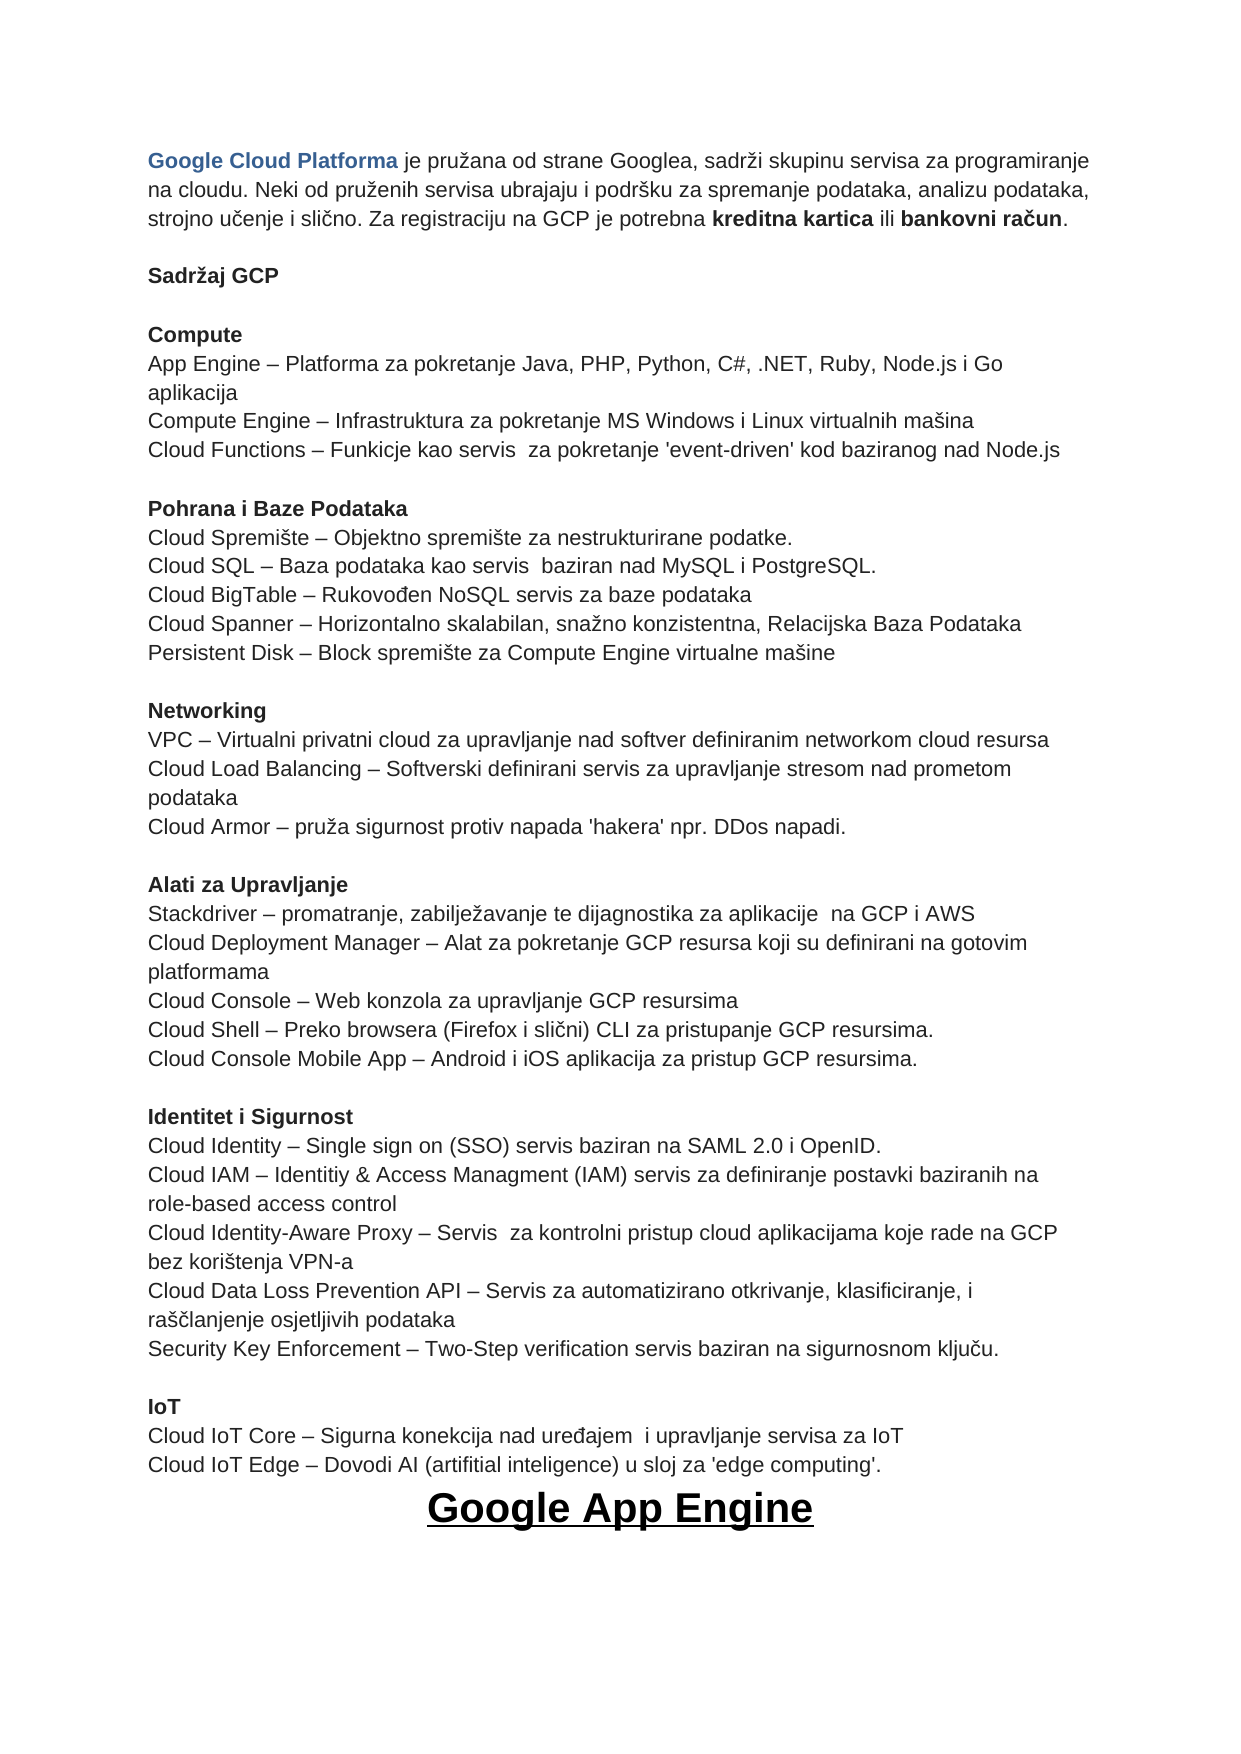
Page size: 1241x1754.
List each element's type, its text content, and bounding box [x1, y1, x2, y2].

text Alati za Upravljanje Stackdriver – promatranje, zabilježavanje te dijagnostika za aplikacije na GCP i AWS Cloud Deployment Manager – Alat za pokretanje GCP resursa koji su definirani na gotovim platformama Cloud Console – Web konzola za upravljanje GCP resursima Cloud Shell – Preko browsera (Firefox i slični) CLI za pristupanje GCP resursima. Cloud Console Mobile App – Android i iOS aplikacija za pristup GCP resursima. [148, 872, 1093, 1071]
text Google App Engine [148, 1483, 1093, 1531]
text IoT Cloud IoT Core – Sigurna konekcija nad uređajem i upravljanje servisa za IoT Cloud IoT Edge – Dovodi AI (artifitial inteligence) u sloj za 'edge computing'. [148, 1394, 1093, 1477]
text Google Cloud Platforma je pružana od strane Googlea, sadrži skupinu servisa za programiranje na cloudu. Neki od pruženih servisa ubrajaju i podršku za spremanje podataka, analizu podataka, strojno učenje i slično. Za registraciju na GCP je potrebna kreditna kartica ili bankovni račun. Sadržaj GCP [148, 148, 1093, 289]
text Networking VPC – Virtualni privatni cloud za upravljanje nad softver definiranim networkom cloud resursa Cloud Load Balancing – Softverski definirani servis za upravljanje stresom nad prometom podataka Cloud Armor – pruža sigurnost protiv napada 'hakera' npr. DDos napadi. [148, 698, 1093, 839]
text Pohrana i Baze Podataka Cloud Spremište – Objektno spremište za nestrukturirane podatke. Cloud SQL – Baza podataka kao servis baziran nad MySQL i PostgreSQL. Cloud BigTable – Rukovođen NoSQL servis za baze podataka Cloud Spanner – Horizontalno skalabilan, snažno konzistentna, Relacijska Baza Podataka Persistent Disk – Block spremište za Compute Engine virtualne mašine [148, 496, 1093, 666]
text Compute App Engine – Platforma za pokretanje Java, PHP, Python, C#, .NET, Ruby, Node.js i Go aplikacija Compute Engine – Infrastruktura za pokretanje MS Windows i Linux virtualnih mašina Cloud Functions – Funkicje kao servis za pokretanje 'event-driven' kod baziranog nad Node.js [148, 322, 1093, 463]
text Identitet i Sigurnost Cloud Identity – Single sign on (SSO) servis baziran na SAML 2.0 i OpenID. Cloud IAM – Identitiy & Access Managment (IAM) servis za definiranje postavki baziranih na role-based access control Cloud Identity-Aware Proxy – Servis za kontrolni pristup cloud aplikacijama koje rade na GCP bez korištenja VPN-a Cloud Data Loss Prevention API – Servis za automatizirano otkrivanje, klasificiranje, i raščlanjenje osjetljivih podataka Security Key Enforcement – Two-Step verification servis baziran na sigurnosnom ključu. [148, 1104, 1093, 1361]
